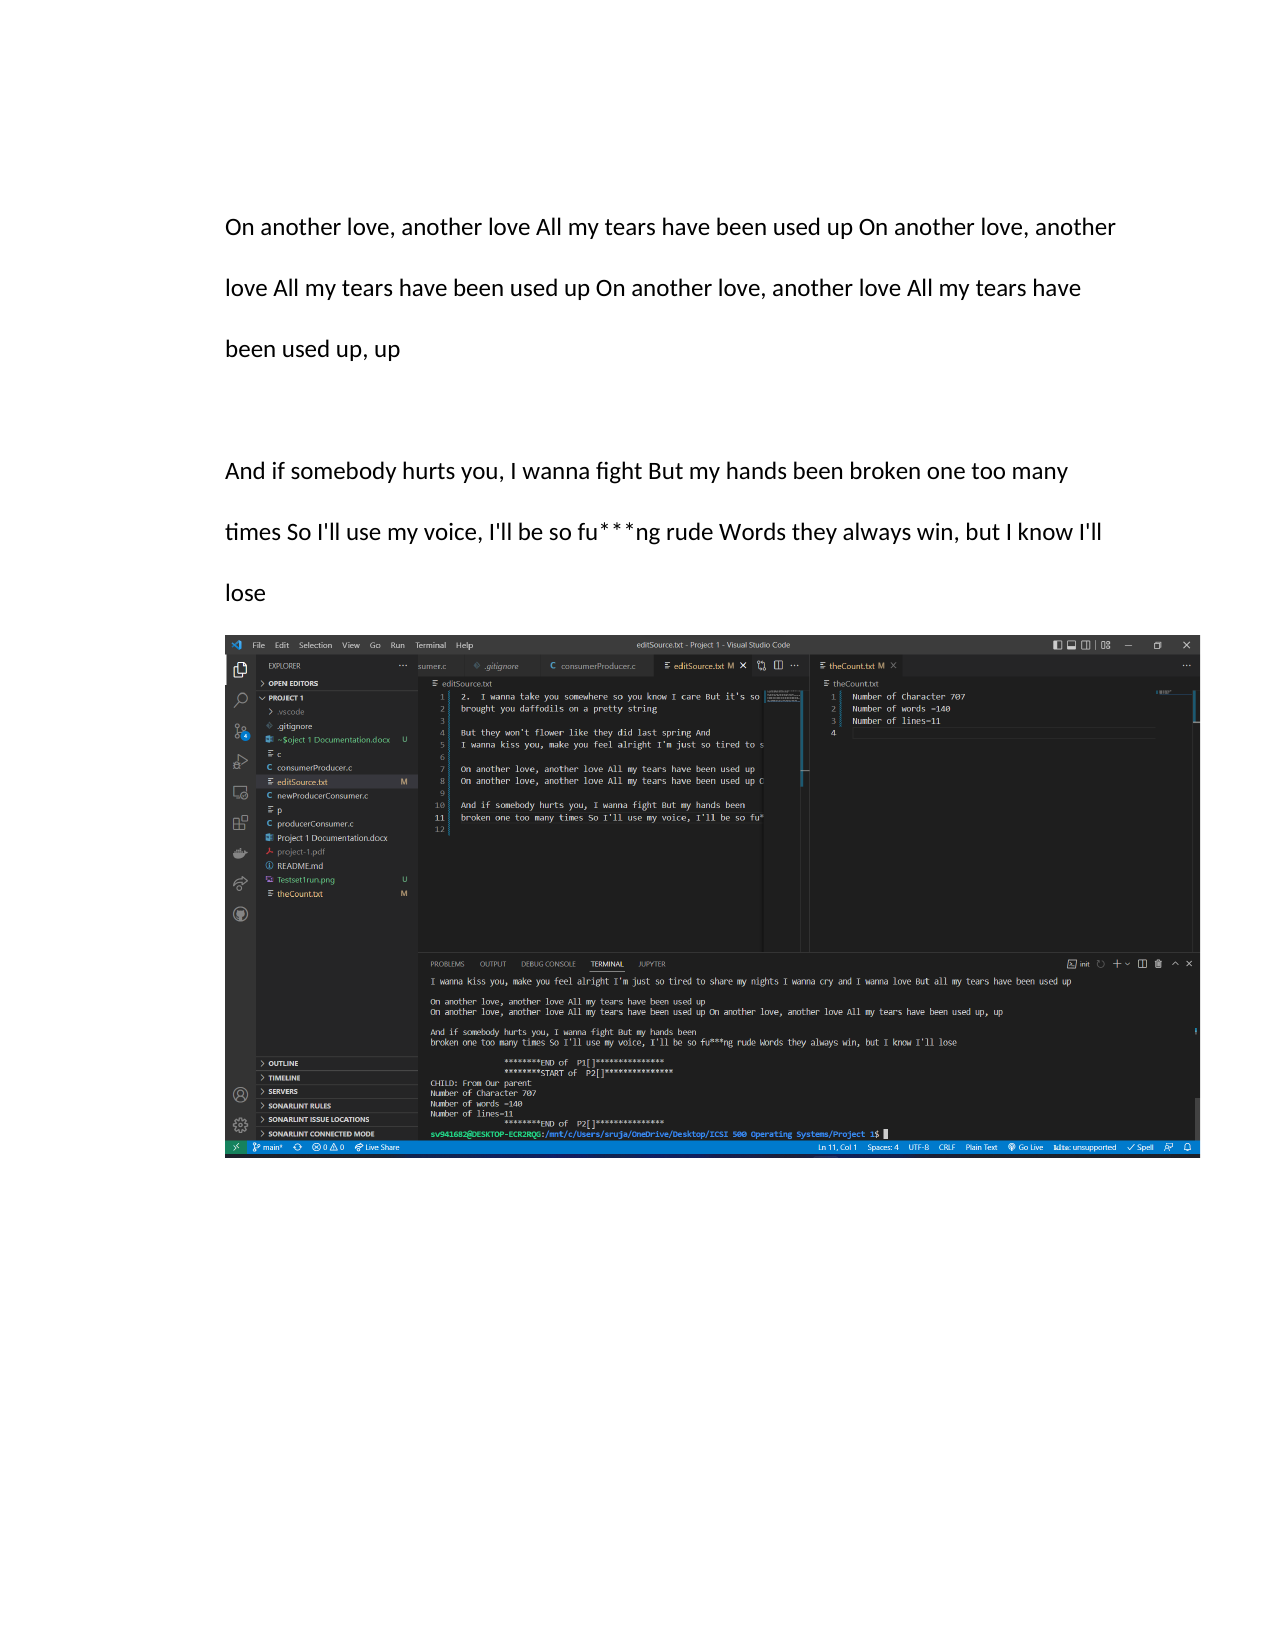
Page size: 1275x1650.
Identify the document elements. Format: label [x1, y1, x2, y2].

picture [225, 635, 1200, 1158]
list [187, 150, 1125, 1158]
